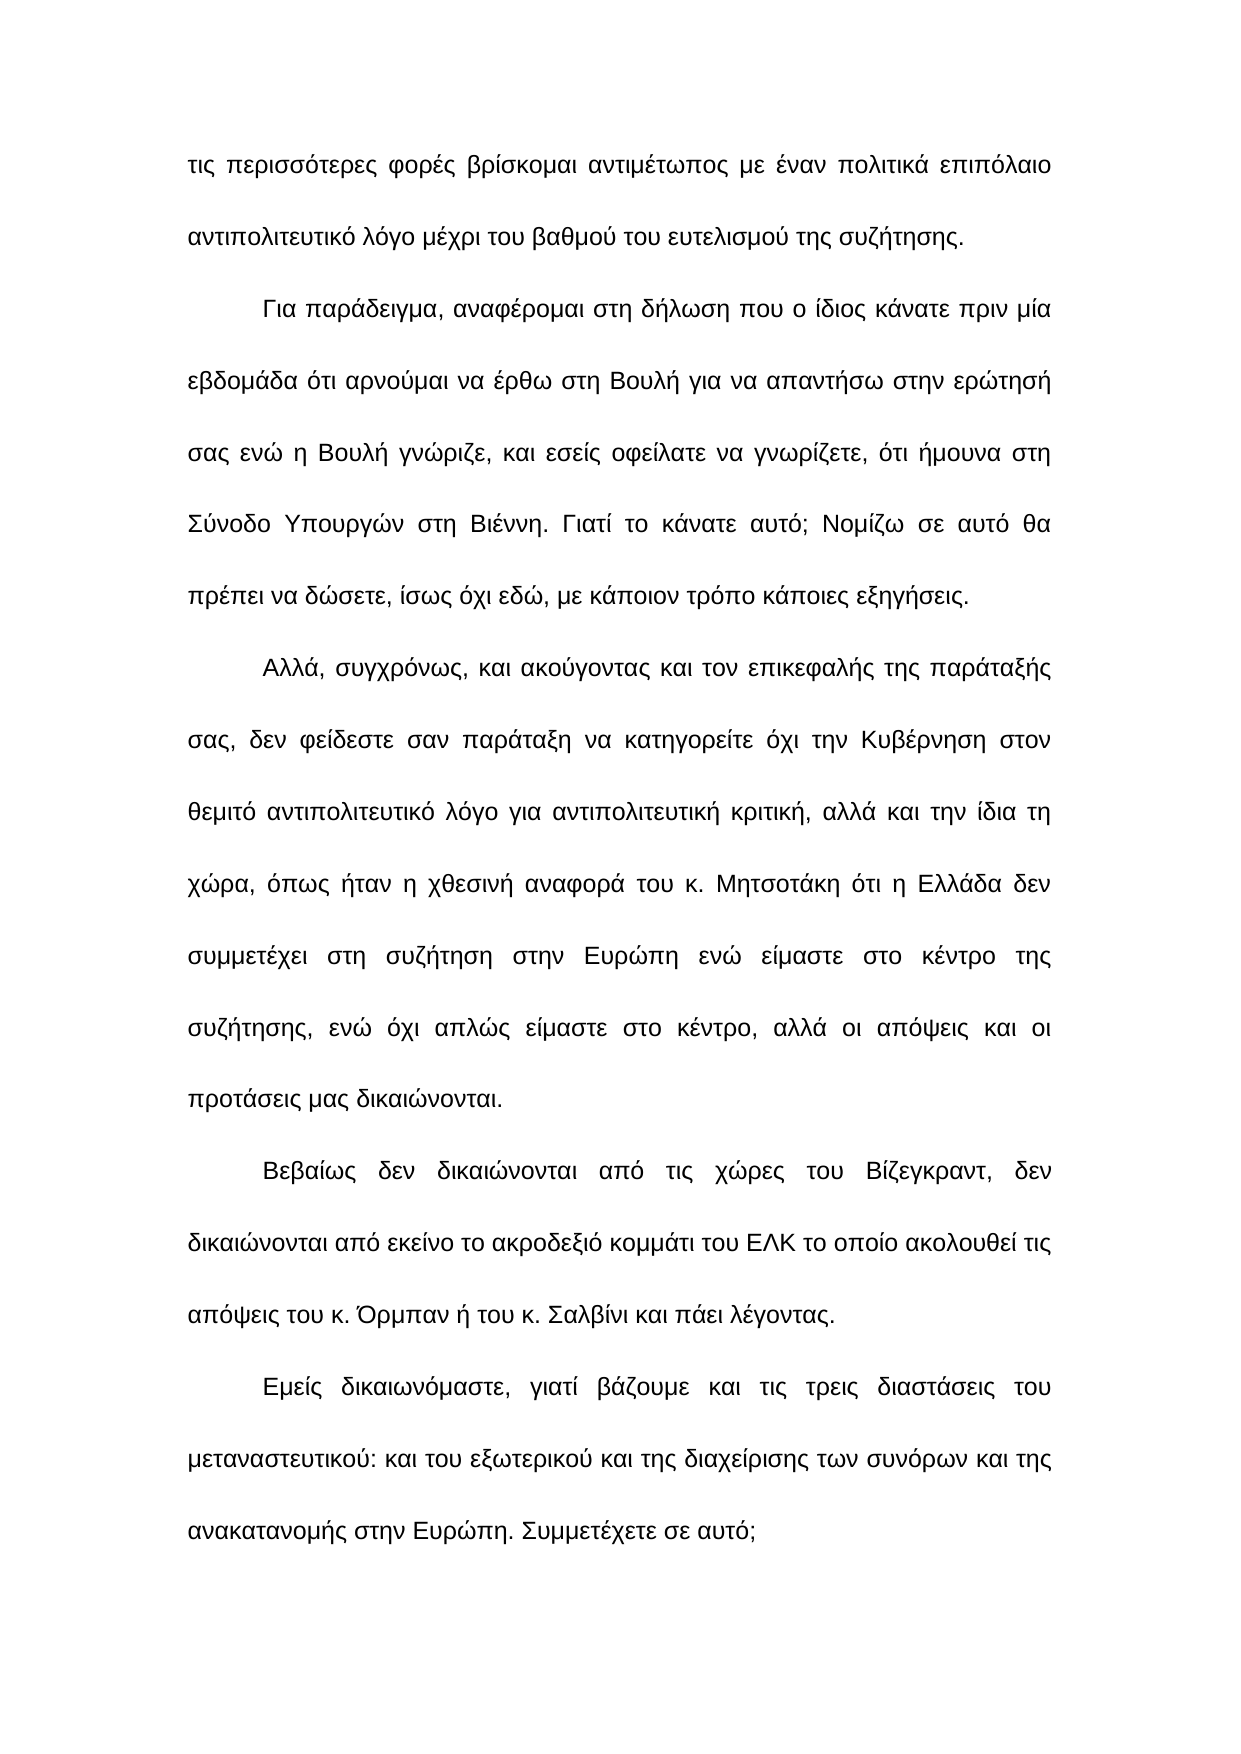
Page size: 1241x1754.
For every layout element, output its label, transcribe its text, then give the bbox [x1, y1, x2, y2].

text Για παράδειγμα, αναφέρομαι στη δήλωση που ο ίδιος κάνατε πριν μία εβδομάδα ότι αρνούμαι να έρθω στη Βουλή για να απαντήσω στην ερώτησή σας ενώ η Βουλή γνώριζε, και εσείς οφείλατε να γνωρίζετε, ότι ήμουνα στη Σύνοδο Υπουργών στη Βιέννη. Γιατί το κάνατε αυτό; Νομίζω σε αυτό θα πρέπει να δώσετε, ίσως όχι εδώ, με κάποιον τρόπο κάποιες εξηγήσεις. [187, 294, 1053, 610]
text Αλλά, συγχρόνως, και ακούγοντας και τον επικεφαλής της παράταξής σας, δεν φείδεστε σαν παράταξη να κατηγορείτε όχι την Κυβέρνηση στον θεμιτό αντιπολιτευτικό λόγο για αντιπολιτευτική κριτική, αλλά και την ίδια τη χώρα, όπως ήταν η χθεσινή αναφορά του κ. Μητσοτάκη ότι η Ελλάδα δεν συμμετέχει στη συζήτηση στην Ευρώπη ενώ είμαστε στο κέντρο της συζήτησης, ενώ όχι απλώς είμαστε στο κέντρο, αλλά οι απόψεις και οι προτάσεις μας δικαιώνονται. [187, 653, 1053, 1113]
text Βεβαίως δεν δικαιώνονται από τις χώρες του Βίζεγκραντ, δεν δικαιώνονται από εκείνο το ακροδεξιό κομμάτι του ΕΛΚ το οποίο ακολουθεί τις απόψεις του κ. Όρμπαν ή του κ. Σαλβίνι και πάει λέγοντας. [187, 1156, 1053, 1329]
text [187, 150, 1053, 251]
text Εμείς δικαιωνόμαστε, γιατί βάζουμε και τις τρεις διαστάσεις του μεταναστευτικού: και του εξωτερικού και της διαχείρισης των συνόρων και της ανακατανομής στην Ευρώπη. Συμμετέχετε σε αυτό; [187, 1372, 1053, 1544]
